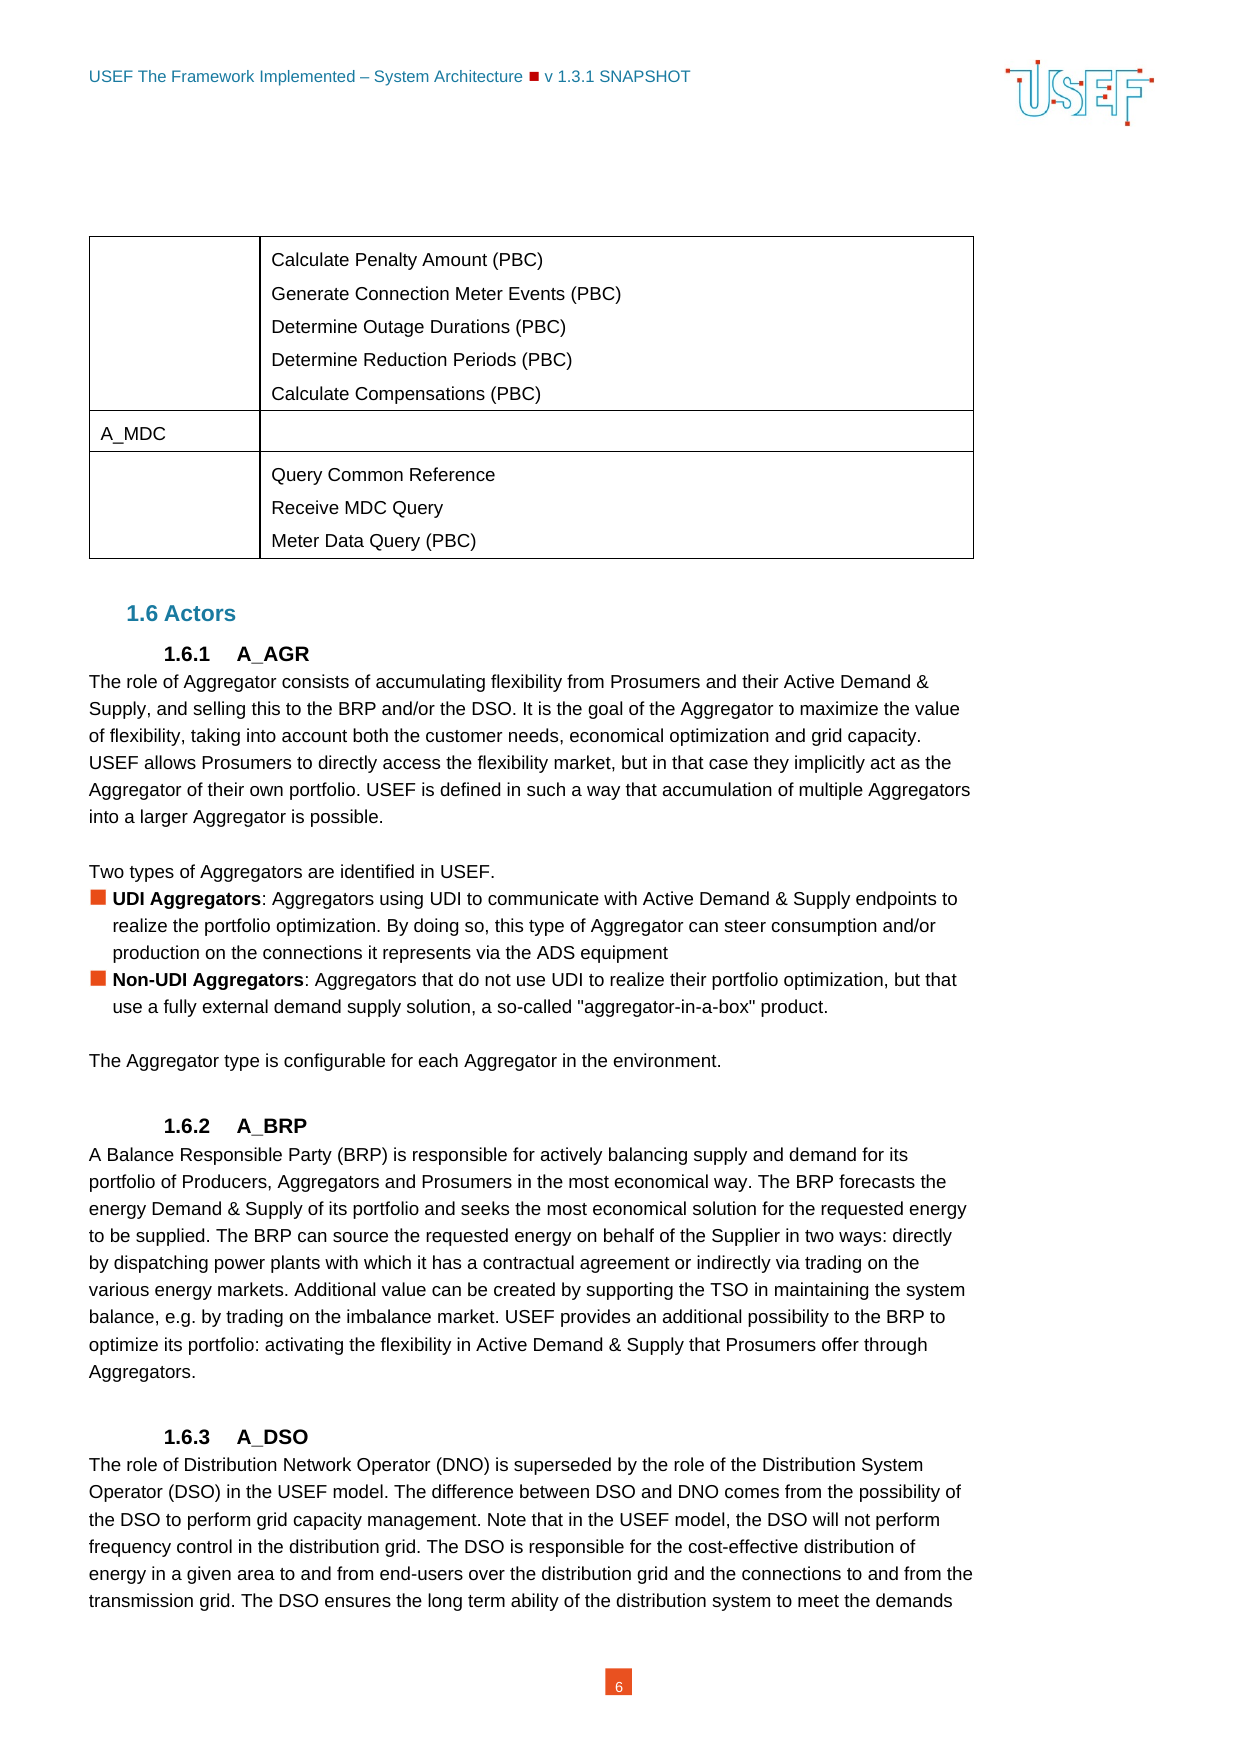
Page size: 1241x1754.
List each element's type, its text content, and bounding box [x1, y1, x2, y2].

subtitle A_AGR [164, 638, 974, 665]
table_cell A_MDC [90, 411, 259, 451]
table_cell [261, 411, 973, 451]
text A Balance Responsible Party (BRP) is responsible for actively balancing supply and demand for its portfolio of Producers, Aggregators and Prosumers in the most economical way. The BRP forecasts the energy Demand & Supply of its portfolio and seeks the most economical solution for the requested energy to be supplied. The BRP can source the requested energy on behalf of the Supplier in two ways: directly by dispatching power plants with which it has a contractual agreement or indirectly via trading on the various energy markets. Additional value can be created by supporting the TSO in maintaining the system balance, e.g. by trading on the imbalance market. USEF provides an additional possibility to the BRP to optimize its portfolio: activating the flexibility in Active Demand & Supply that Prosumers offer through Aggregators. [89, 1138, 974, 1382]
list UDI Aggregators: Aggregators using UDI to communicate with Active Demand & Supply endpoints to realize the portfolio optimization. By doing so, this type of Aggregator can steer consumption and/or production on the connections it represents via the ADS equipment [89, 882, 974, 963]
subtitle Actors [126, 599, 974, 626]
picture [89, 969, 107, 987]
picture [1004, 59, 1155, 127]
subtitle A_BRP [164, 1111, 974, 1138]
text Two types of Aggregators are identified in USEF. [89, 855, 974, 882]
text The Aggregator type is configurable for each Aggregator in the environment. [89, 1044, 974, 1072]
list Non-UDI Aggregators: Aggregators that do not use UDI to realize their portfolio optimization, but that use a fully external demand supply solution, a so-called "aggregator-in-a-box" product. [89, 963, 974, 1017]
table_cell Query Common Reference Receive MDC Query Meter Data Query (PBC) [261, 452, 973, 558]
subtitle A_DSO [164, 1422, 974, 1449]
table_cell [90, 237, 259, 410]
picture [89, 888, 107, 906]
table_cell [90, 452, 259, 558]
text The role of Aggregator consists of accumulating flexibility from Prosumers and their Active Demand & Supply, and selling this to the BRP and/or the DSO. It is the goal of the Aggregator to maximize the value of flexibility, taking into account both the customer needs, economical optimization and grid capacity. USEF allows Prosumers to directly access the flexibility market, but in that case they implicitly act as the Aggregator of their own portfolio. USEF is defined in such a way that accumulation of multiple Aggregators into a larger Aggregator is possible. [89, 665, 974, 828]
